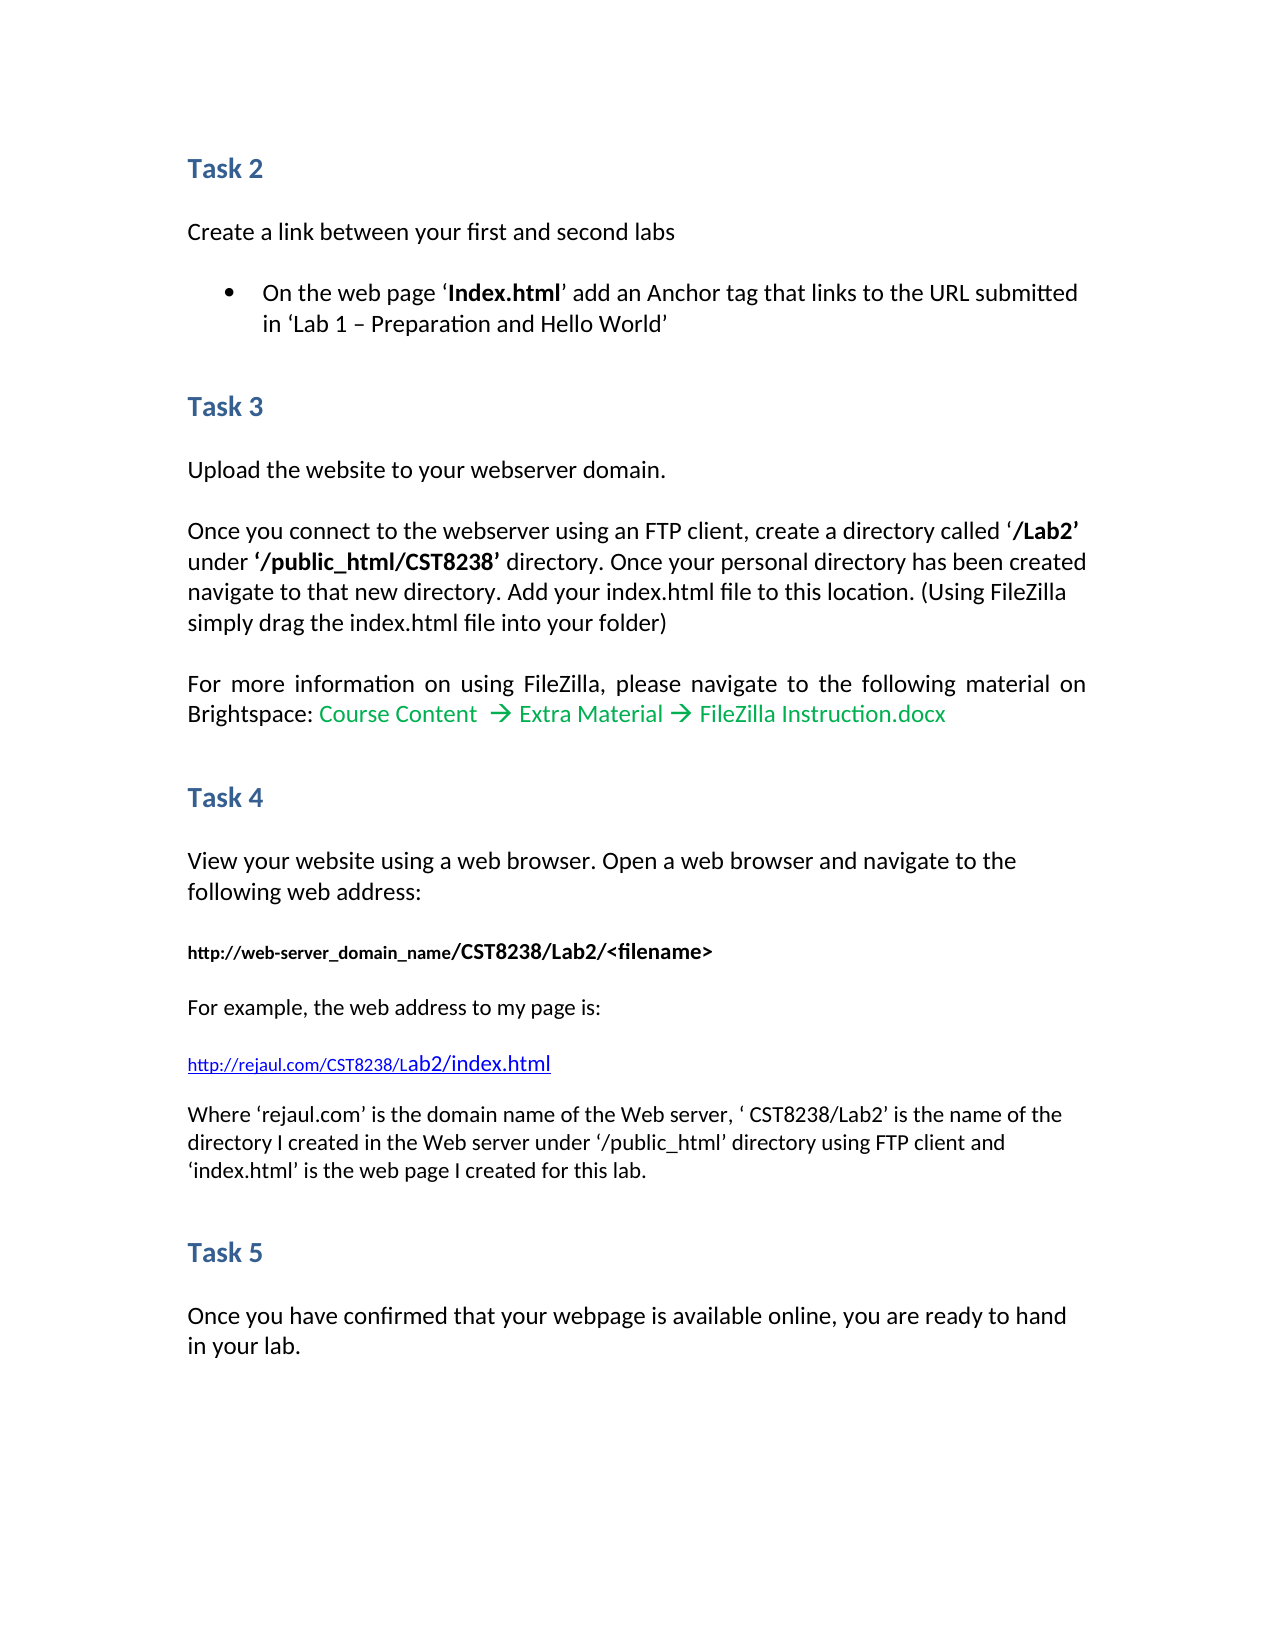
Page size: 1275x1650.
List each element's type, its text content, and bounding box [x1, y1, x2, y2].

text Once you have confirmed that your webpage is available online, you are ready to hand in your lab. [187, 1300, 1087, 1361]
text Once you connect to the webserver using an FTP client, create a directory called ‘/Lab2’ under ‘/public_html/CST8238’ directory. Once your personal directory has been created navigate to that new directory. Add your index.html file to this location. (Using FileZilla simply drag the index.html file into your folder) [187, 515, 1087, 637]
text Create a link between your first and second labs [187, 216, 1087, 247]
list On the web page ‘Index.html’ add an Anchor tag that links to the URL submitted in ‘Lab 1 – Preparation and Hello World’ [225, 277, 1087, 338]
text Where ‘rejaul.com’ is the domain name of the Web server, ‘ CST8238/Lab2’ is the name of the directory I created in the Web server under ‘/public_html’ directory using FTP client and ‘index.html’ is the web page I created for this lab. [187, 1100, 1087, 1184]
text For more information on using FileZilla, please navigate to the following material on Brightspace: Course Content Extra Material FileZilla Instruction.docx [187, 668, 1087, 729]
text For example, the web address to my page is: http://rejaul.com/CST8238/Lab2/index.html [187, 993, 1087, 1077]
subtitle Task 3 [187, 388, 1087, 424]
subtitle Task 2 [187, 150, 1087, 186]
text View your website using a web browser. Open a web browser and navigate to the following web address: [187, 845, 1087, 906]
subtitle Task 5 [187, 1234, 1087, 1269]
text http://web-server_domain_name/CST8238/Lab2/<filename> [187, 937, 1087, 965]
subtitle Task 4 [187, 779, 1087, 815]
text Upload the website to your webserver domain. [187, 454, 1087, 485]
